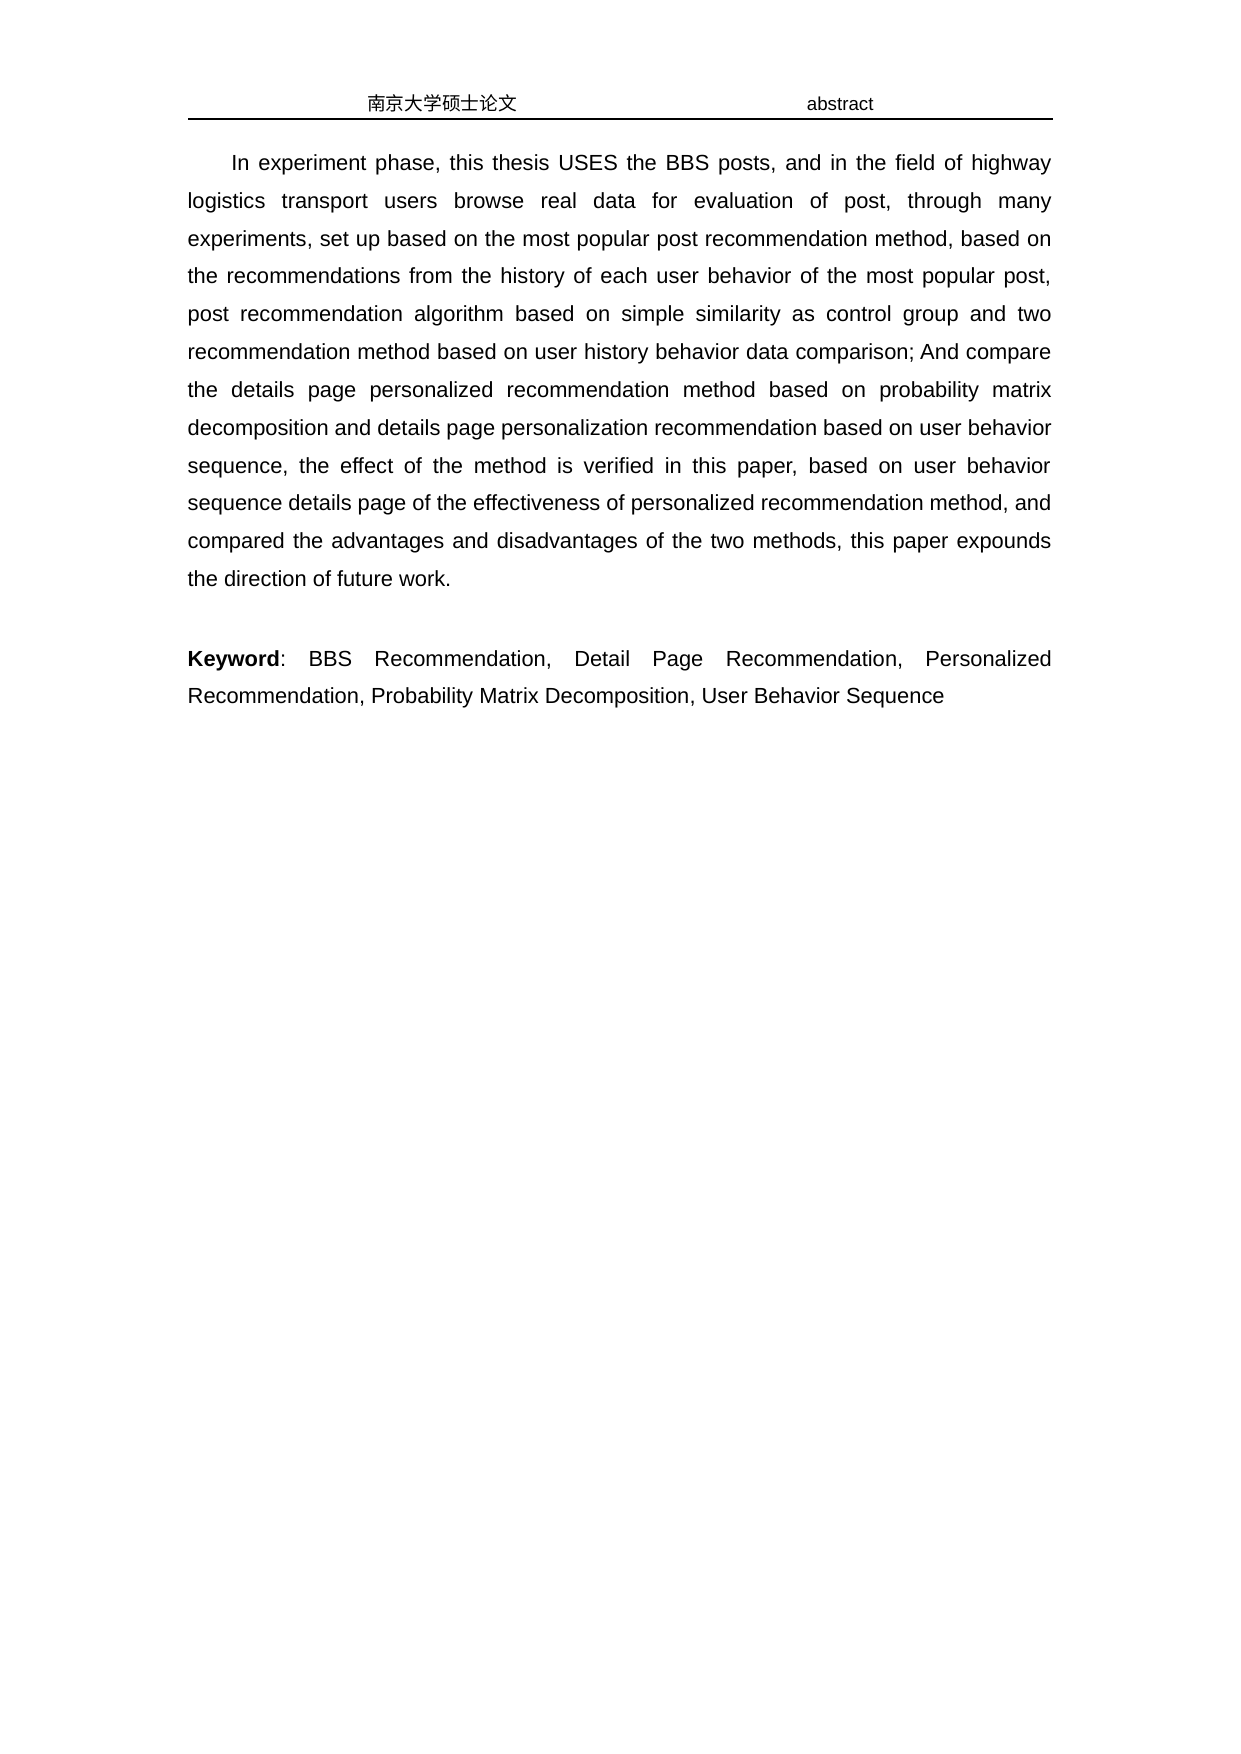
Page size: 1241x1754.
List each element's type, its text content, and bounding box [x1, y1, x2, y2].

text Keyword: BBS Recommendation, Detail Page Recommendation, Personalized Recommendation, Probability Matrix Decomposition, User Behavior Sequence [187, 645, 1053, 708]
text In experiment phase, this thesis USES the BBS posts, and in the field of highway logistics transport users browse real data for evaluation of post, through many experiments, set up based on the most popular post recommendation method, based on the recommendations from the history of each user behavior of the most popular post, post recommendation algorithm based on simple similarity as control group and two recommendation method based on user history behavior data comparison; And compare the details page personalized recommendation method based on probability matrix decomposition and details page personalization recommendation based on user behavior sequence, the effect of the method is verified in this paper, based on user behavior sequence details page of the effectiveness of personalized recommendation method, and compared the advantages and disadvantages of the two methods, this paper expounds the direction of future work. [187, 150, 1053, 591]
